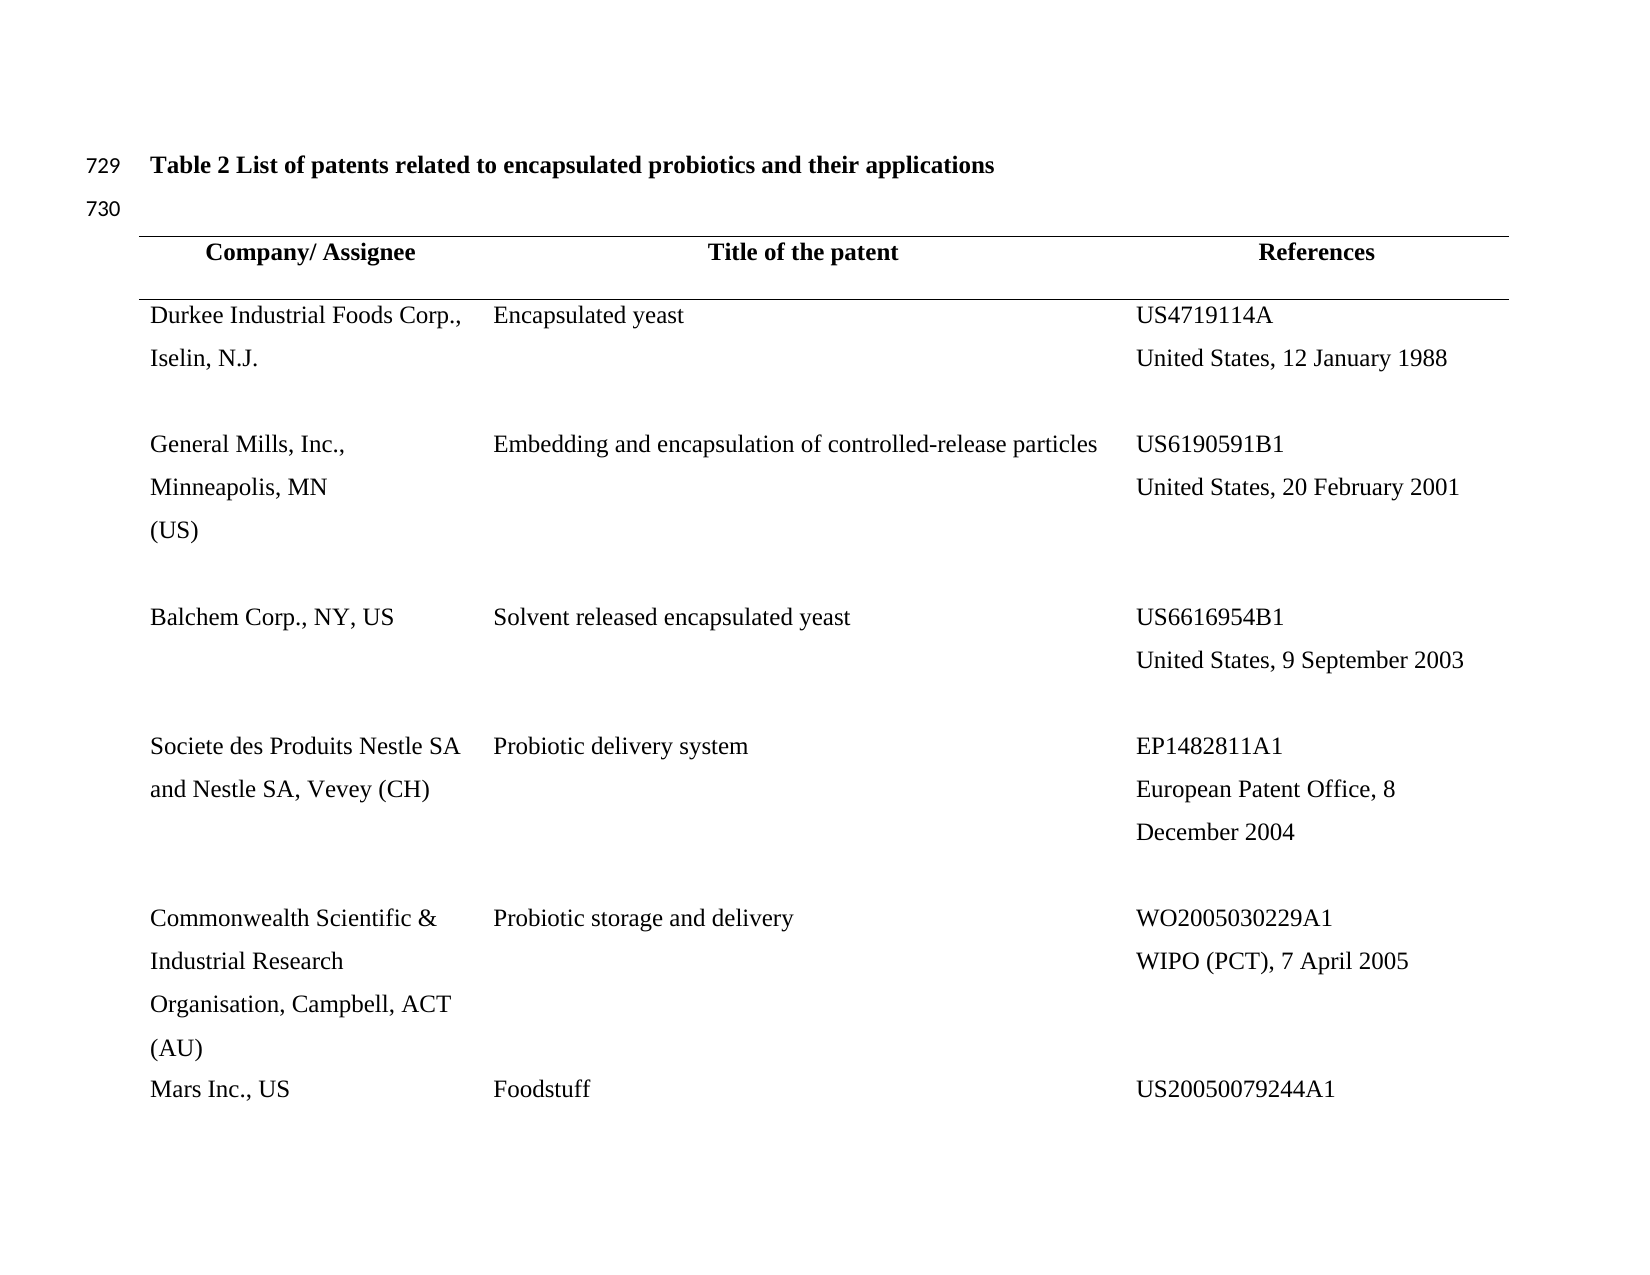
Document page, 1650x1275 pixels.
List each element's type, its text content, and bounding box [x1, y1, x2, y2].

table_cell Solvent released encapsulated yeast [482, 602, 1124, 731]
table_cell Embedding and encapsulation of controlled-release particles [482, 429, 1124, 602]
table_cell Foodstuff [482, 1075, 1124, 1116]
text Table 2 List of patents related to encapsulated probiotics and their applications [150, 150, 1500, 179]
table_cell US6616954B1 United States, 9 September 2003 [1125, 602, 1508, 731]
table_cell Encapsulated yeast [482, 300, 1124, 429]
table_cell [1125, 1075, 1508, 1116]
table_cell Societe des Produits Nestle SA and Nestle SA, Vevey (CH) [139, 731, 482, 903]
table_header References [1125, 237, 1508, 299]
table_cell EP1482811A1 European Patent Office, 8 December 2004 [1125, 731, 1508, 903]
table_cell Commonwealth Scientific & Industrial Research Organisation, Campbell, ACT (AU) [139, 903, 482, 1074]
table_header Company/ Assignee [139, 237, 482, 299]
table_cell General Mills, Inc., Minneapolis, MN (US) [139, 429, 482, 602]
table_cell US6190591B1 United States, 20 February 2001 [1125, 429, 1508, 602]
table_cell WO2005030229A1 WIPO (PCT), 7 April 2005 [1125, 903, 1508, 1074]
table_cell Mars Inc., US [139, 1075, 482, 1116]
table_cell Probiotic delivery system [482, 731, 1124, 903]
table_header Title of the patent [482, 237, 1124, 299]
table_cell US4719114A United States, 12 January 1988 [1125, 300, 1508, 429]
table_cell Durkee Industrial Foods Corp., Iselin, N.J. [139, 300, 482, 429]
table_cell Balchem Corp., NY, US [139, 602, 482, 731]
table_cell Probiotic storage and delivery [482, 903, 1124, 1074]
